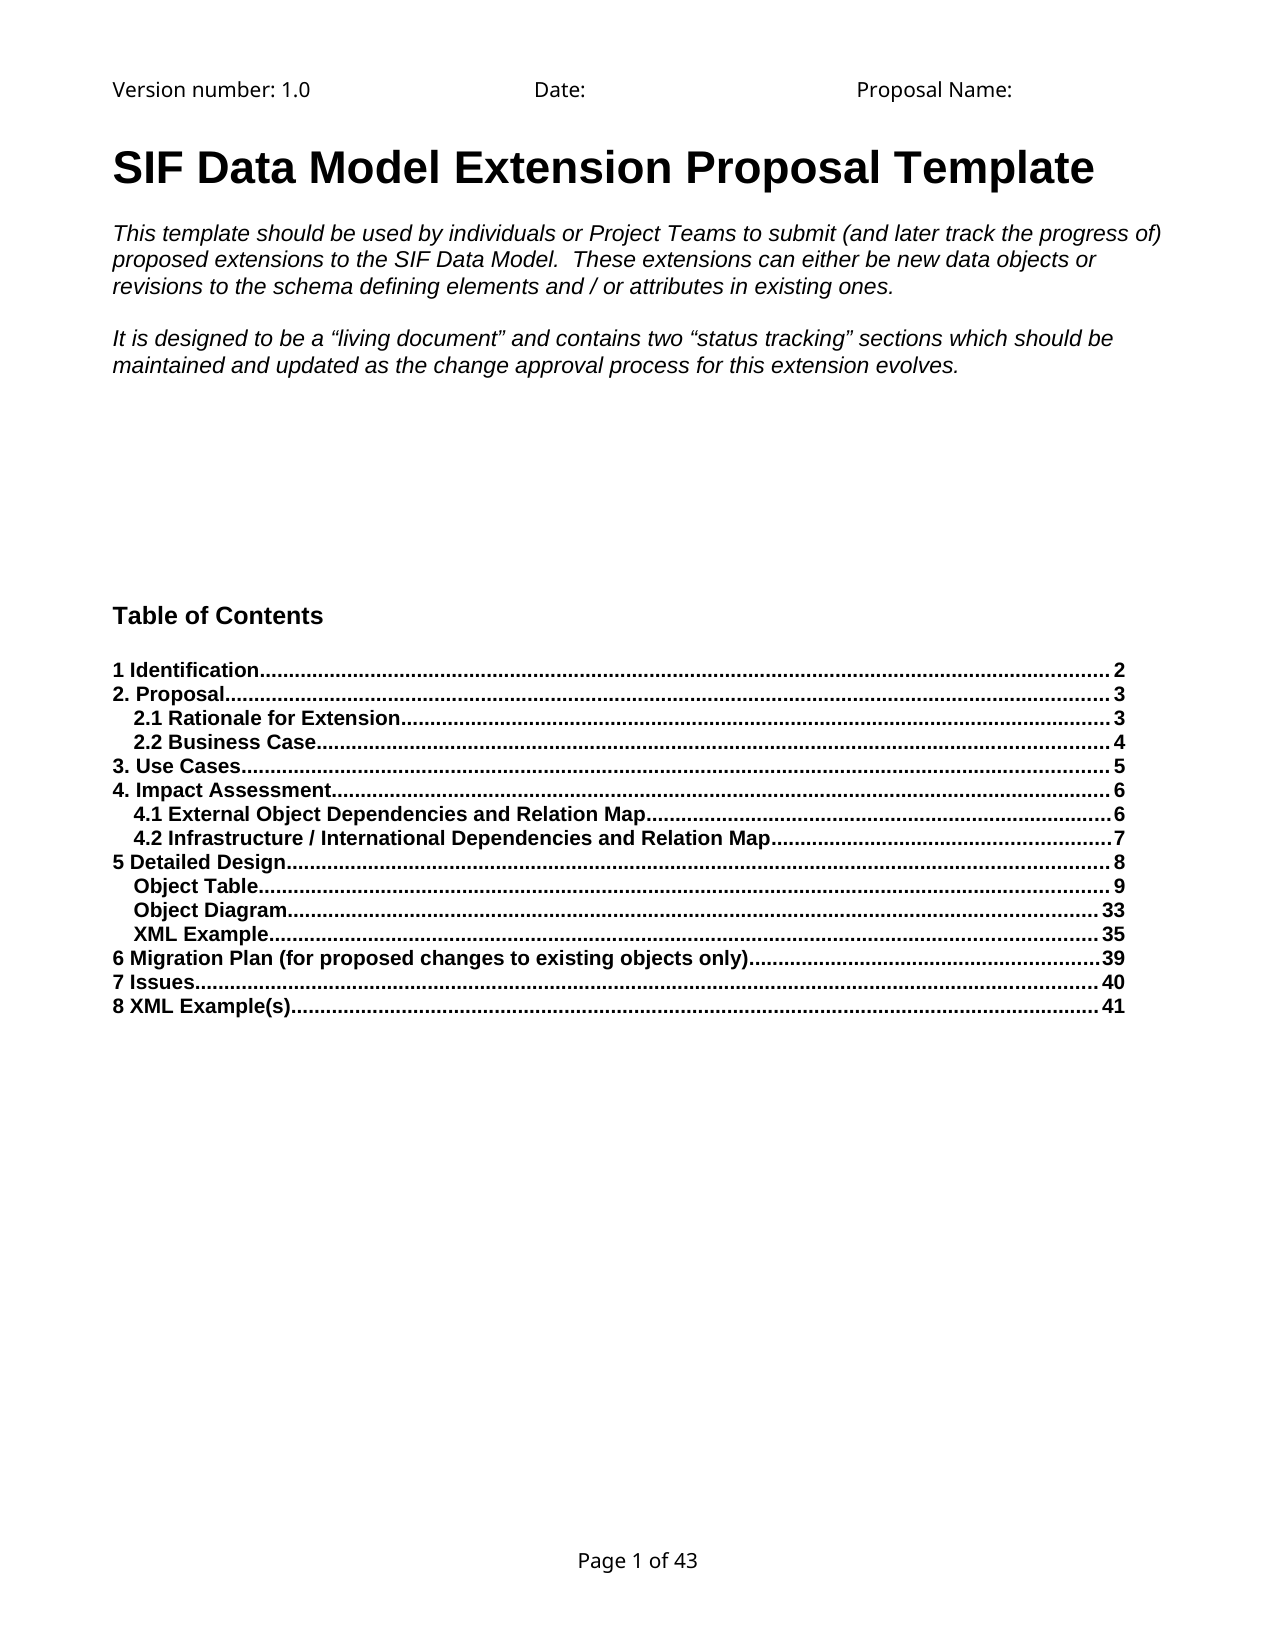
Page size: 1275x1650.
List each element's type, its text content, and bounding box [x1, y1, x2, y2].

text 2.1 Rationale for Extension 3 [133, 706, 1162, 730]
text 3. Use Cases 5 [112, 754, 1162, 778]
text SIF Data Model Extension Proposal Template [112, 141, 1162, 194]
text 7 Issues 40 [112, 969, 1162, 993]
text 4.2 Infrastructure / International Dependencies and Relation Map 7 [133, 826, 1162, 850]
text Object Diagram 33 [133, 898, 1162, 922]
text Object Table 9 [133, 874, 1162, 898]
text 2. Proposal 3 [112, 682, 1162, 706]
text 5 Detailed Design 8 [112, 850, 1162, 874]
text Table of Contents [112, 601, 1162, 630]
text XML Example 35 [133, 922, 1162, 946]
text 2.2 Business Case 4 [133, 730, 1162, 754]
text 6 Migration Plan (for proposed changes to existing objects only) 39 [112, 946, 1162, 969]
text This template should be used by individuals or Project Teams to submit (and later track the progress of) proposed extensions to the SIF Data Model. These extensions can either be new data objects or revisions to the schema defining elements and / or attributes in existing ones. [112, 220, 1162, 299]
text 4. Impact Assessment 6 [112, 778, 1162, 802]
text 4.1 External Object Dependencies and Relation Map 6 [133, 802, 1162, 826]
text 1 Identification 2 [112, 658, 1162, 682]
text It is designed to be a “living document” and contains two “status tracking” sections which should be maintained and updated as the change approval process for this extension evolves. [112, 325, 1162, 378]
text 8 XML Example(s) 41 [112, 993, 1162, 1017]
